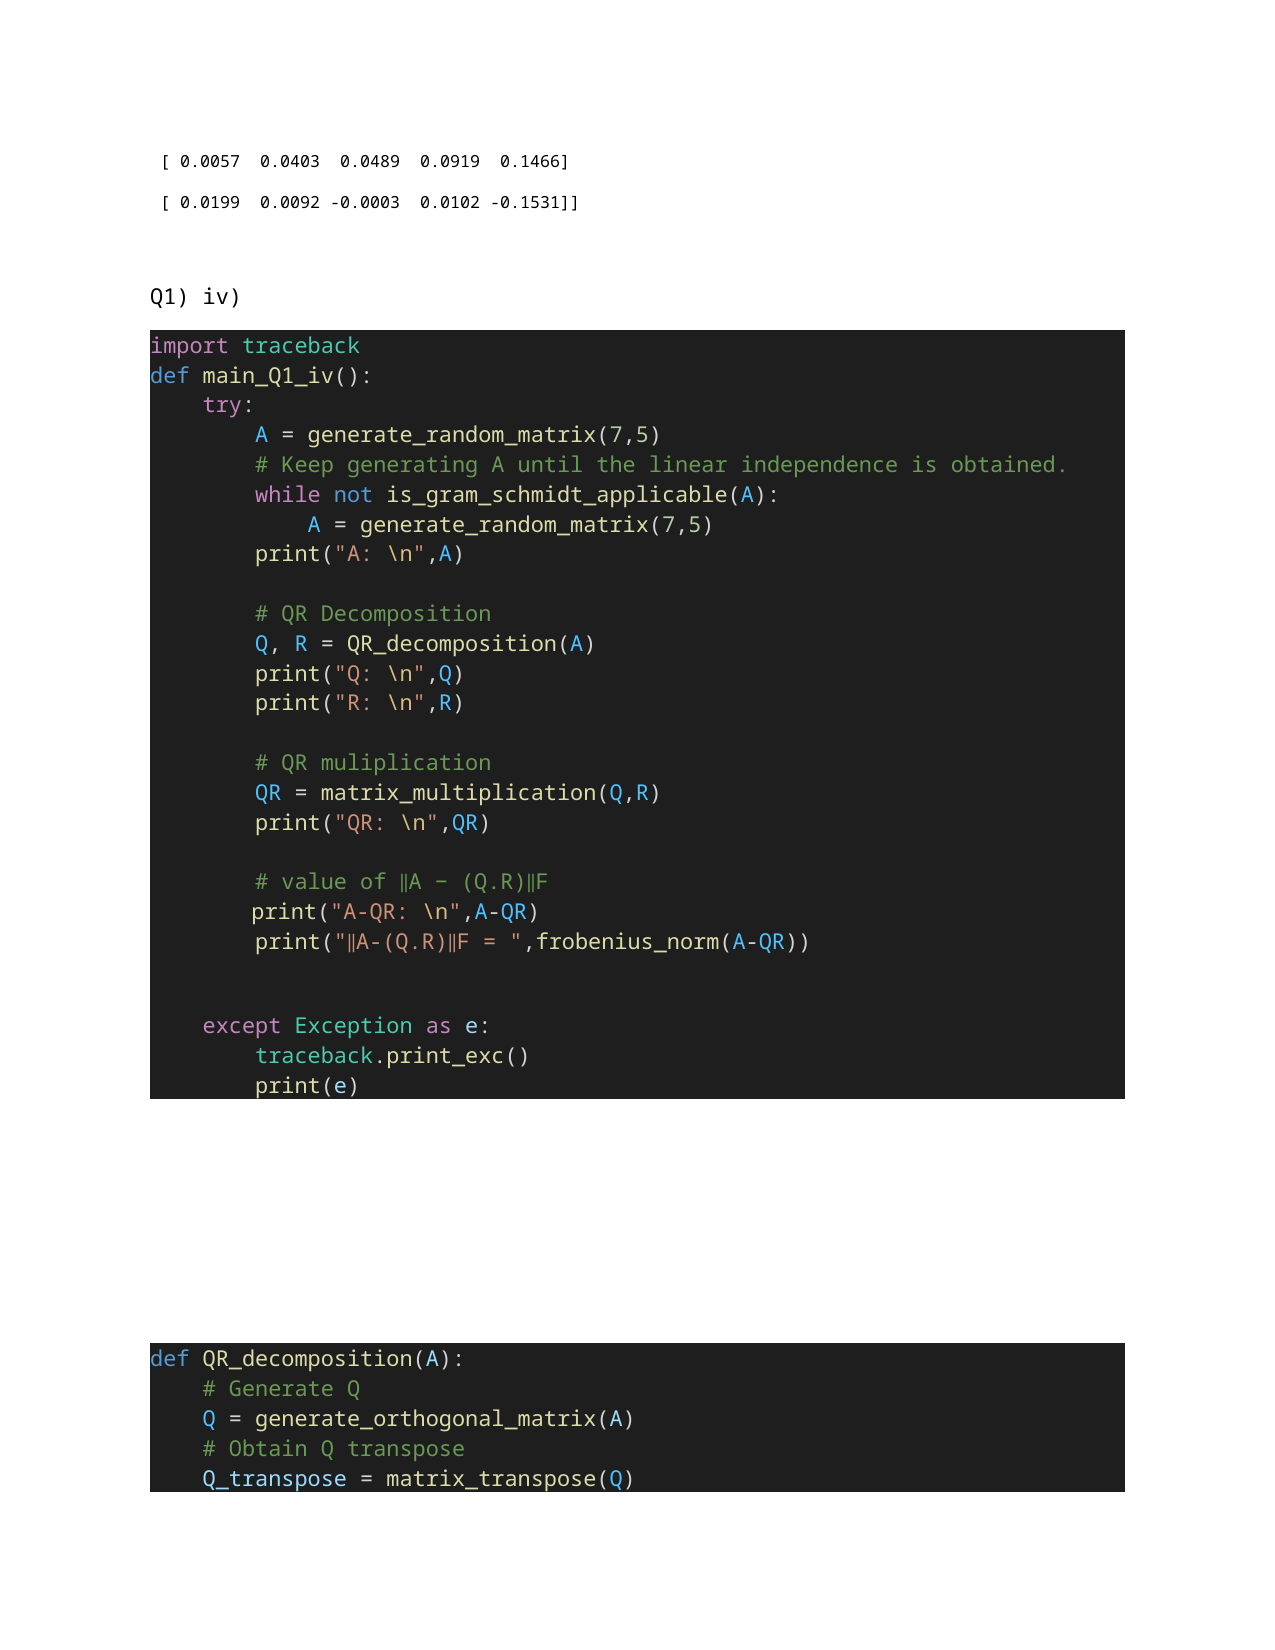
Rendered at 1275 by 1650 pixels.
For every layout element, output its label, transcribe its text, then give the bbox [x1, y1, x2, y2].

text # value of ∥A − (Q.R)∥F [150, 866, 1125, 896]
text # QR Decomposition [150, 598, 1125, 628]
text [ 0.0199 0.0092 -0.0003 0.0102 -0.1531]] [150, 191, 1125, 214]
text Q_transpose = matrix_transpose(Q) [150, 1462, 1125, 1492]
text # Generate Q [150, 1373, 1125, 1403]
text print("A: \n",A) [150, 538, 1125, 568]
text try: [150, 389, 1125, 419]
text [ 0.0057 0.0403 0.0489 0.0919 0.1466] [150, 150, 1125, 173]
text # Obtain Q transpose [150, 1433, 1125, 1462]
text Q1) iv) [150, 281, 1125, 311]
text Q, R = QR_decomposition(A) [150, 628, 1125, 657]
text def QR_decomposition(A): [150, 1343, 1125, 1373]
text # QR muliplication [150, 747, 1125, 777]
text def main_Q1_iv(): [150, 359, 1125, 389]
text print("R: \n",R) [150, 687, 1125, 717]
text while not is_gram_schmidt_applicable(A): [150, 479, 1125, 508]
text # Keep generating A until the linear independence is obtained. [150, 449, 1125, 479]
text except Exception as e: [150, 1010, 1125, 1040]
text print("QR: \n",QR) [150, 806, 1125, 836]
text QR = matrix_multiplication(Q,R) [150, 777, 1125, 806]
text print("∥A-(Q.R)∥F = ",frobenius_norm(A-QR)) [150, 926, 1125, 955]
text Q = generate_orthogonal_matrix(A) [150, 1403, 1125, 1433]
text A = generate_random_matrix(7,5) [150, 419, 1125, 449]
text print("Q: \n",Q) [150, 657, 1125, 687]
text import traceback [150, 330, 1125, 359]
text print("A-QR: \n",A-QR) [150, 896, 1125, 926]
text print(e) [150, 1070, 1125, 1099]
text traceback.print_exc() [150, 1040, 1125, 1070]
text A = generate_random_matrix(7,5) [150, 508, 1125, 538]
